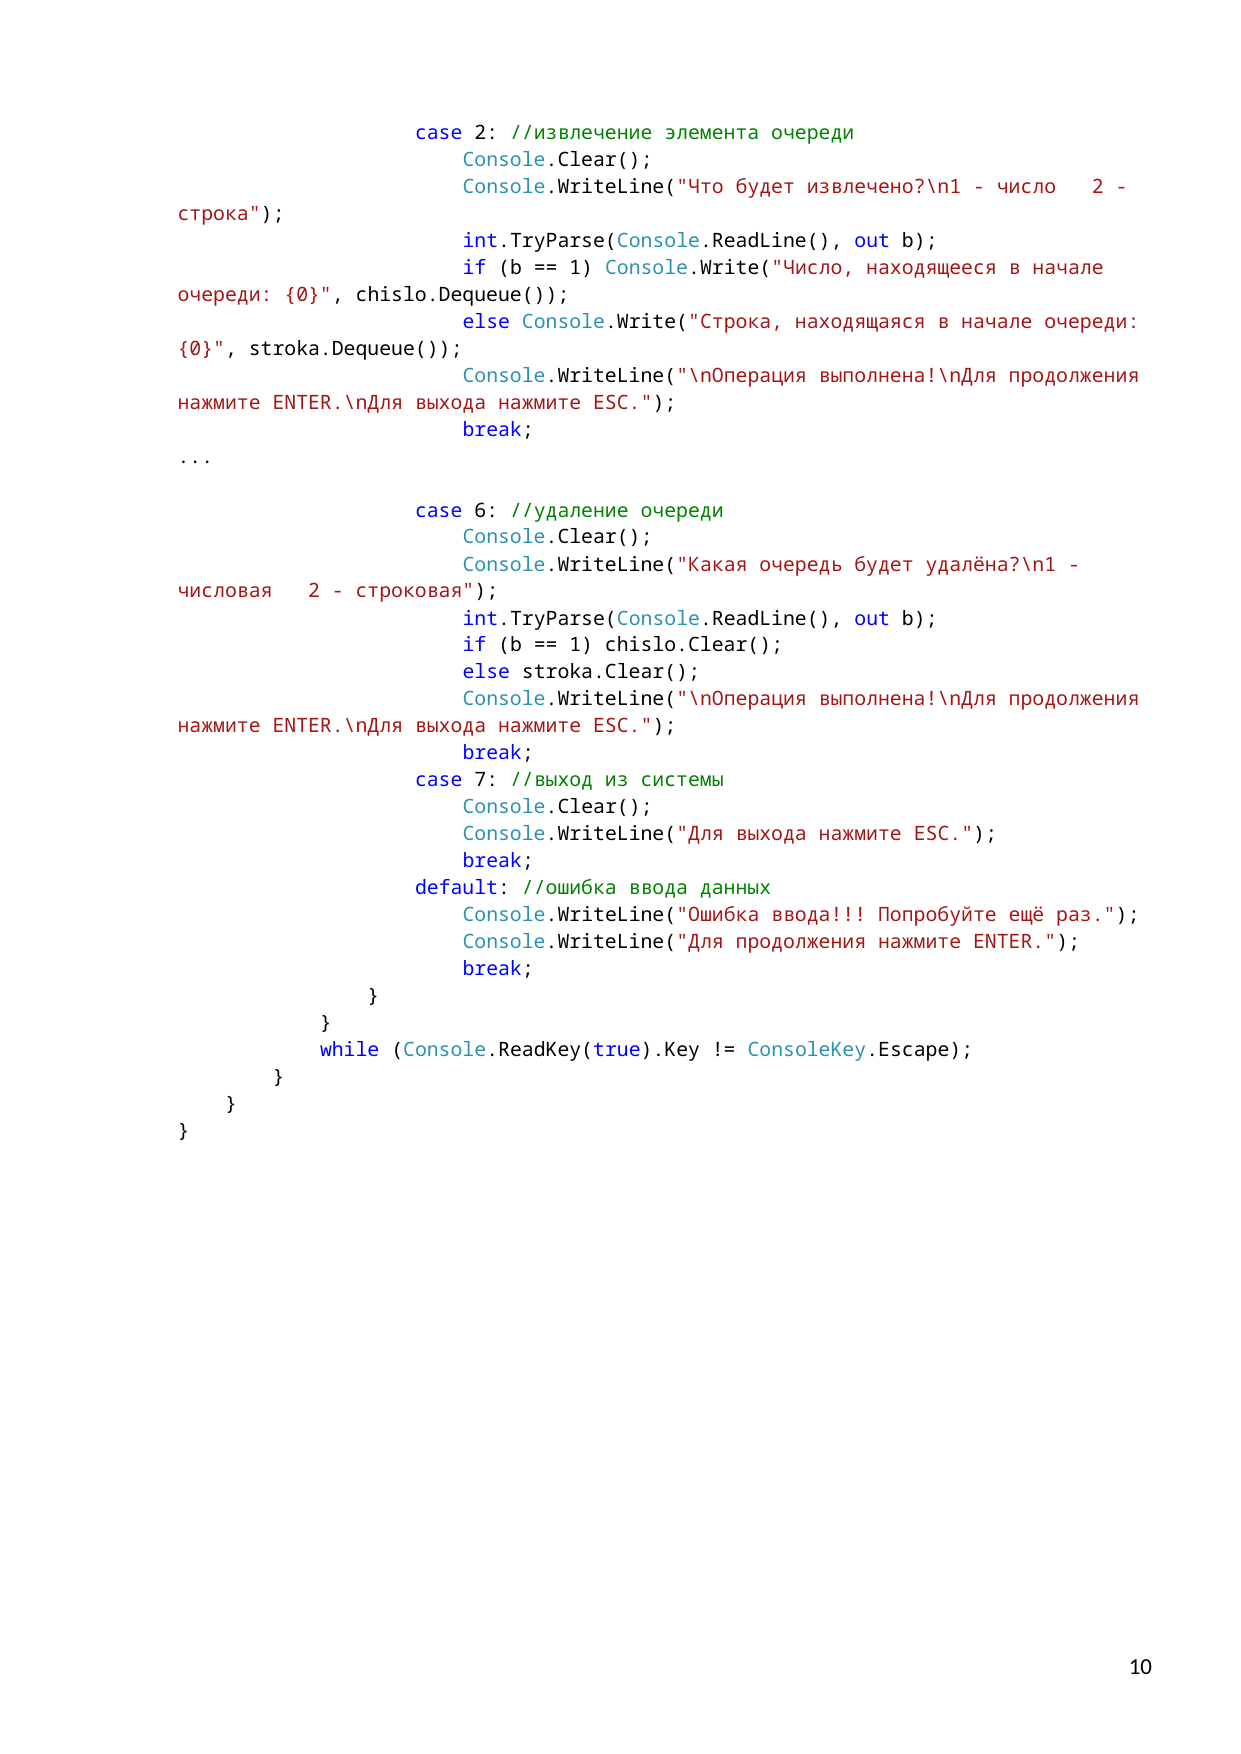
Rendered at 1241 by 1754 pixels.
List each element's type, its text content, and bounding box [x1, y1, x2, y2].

text default: //ошибка ввода данных [177, 873, 1152, 901]
text int.TryParse(Console.ReadLine(), out b); [177, 226, 1152, 253]
text break; [177, 847, 1152, 873]
text case 7: //выход из системы [177, 766, 1152, 793]
text Console.Clear(); [177, 793, 1152, 819]
text Console.WriteLine("Какая очередь будет удалёна?\n1 - числовая 2 - строковая"); [177, 550, 1152, 604]
text else stroka.Clear(); [177, 658, 1152, 685]
text Console.Clear(); [177, 523, 1152, 550]
text break; [177, 415, 1152, 442]
text if (b == 1) chislo.Clear(); [177, 631, 1152, 658]
text if (b == 1) Console.Write("Число, находящееся в начале очереди: {0}", chislo.Dequeue()); [177, 253, 1152, 307]
text case 2: //извлечение элемента очереди [177, 118, 1152, 145]
text Console.WriteLine("Для выхода нажмите ESC."); [177, 819, 1152, 847]
text Console.Clear(); [177, 145, 1152, 172]
text case 6: //удаление очереди [177, 496, 1152, 523]
text } [177, 1116, 1152, 1143]
text int.TryParse(Console.ReadLine(), out b); [177, 604, 1152, 631]
text Console.WriteLine("\nОперация выполнена!\nДля продолжения нажмите ENTER.\nДля выхода нажмите ESC."); [177, 685, 1152, 739]
text break; [177, 739, 1152, 766]
text } [177, 1008, 1152, 1035]
text } [177, 1089, 1152, 1116]
text while (Console.ReadKey(true).Key != ConsoleKey.Escape); [177, 1035, 1152, 1062]
text else Console.Write("Cтрока, находящаяся в начале очереди: {0}", stroka.Dequeue()); [177, 307, 1152, 361]
text Console.WriteLine("Для продолжения нажмите ENTER."); [177, 927, 1152, 954]
text Console.WriteLine("Что будет извлечено?\n1 - число 2 - строка"); [177, 172, 1152, 226]
text } [177, 1062, 1152, 1089]
text Console.WriteLine("Ошибка ввода!!! Попробуйте ещё раз."); [177, 901, 1152, 927]
text ... [177, 442, 1152, 469]
text } [177, 981, 1152, 1008]
text break; [177, 954, 1152, 981]
text Console.WriteLine("\nОперация выполнена!\nДля продолжения нажмите ENTER.\nДля выхода нажмите ESC."); [177, 361, 1152, 415]
